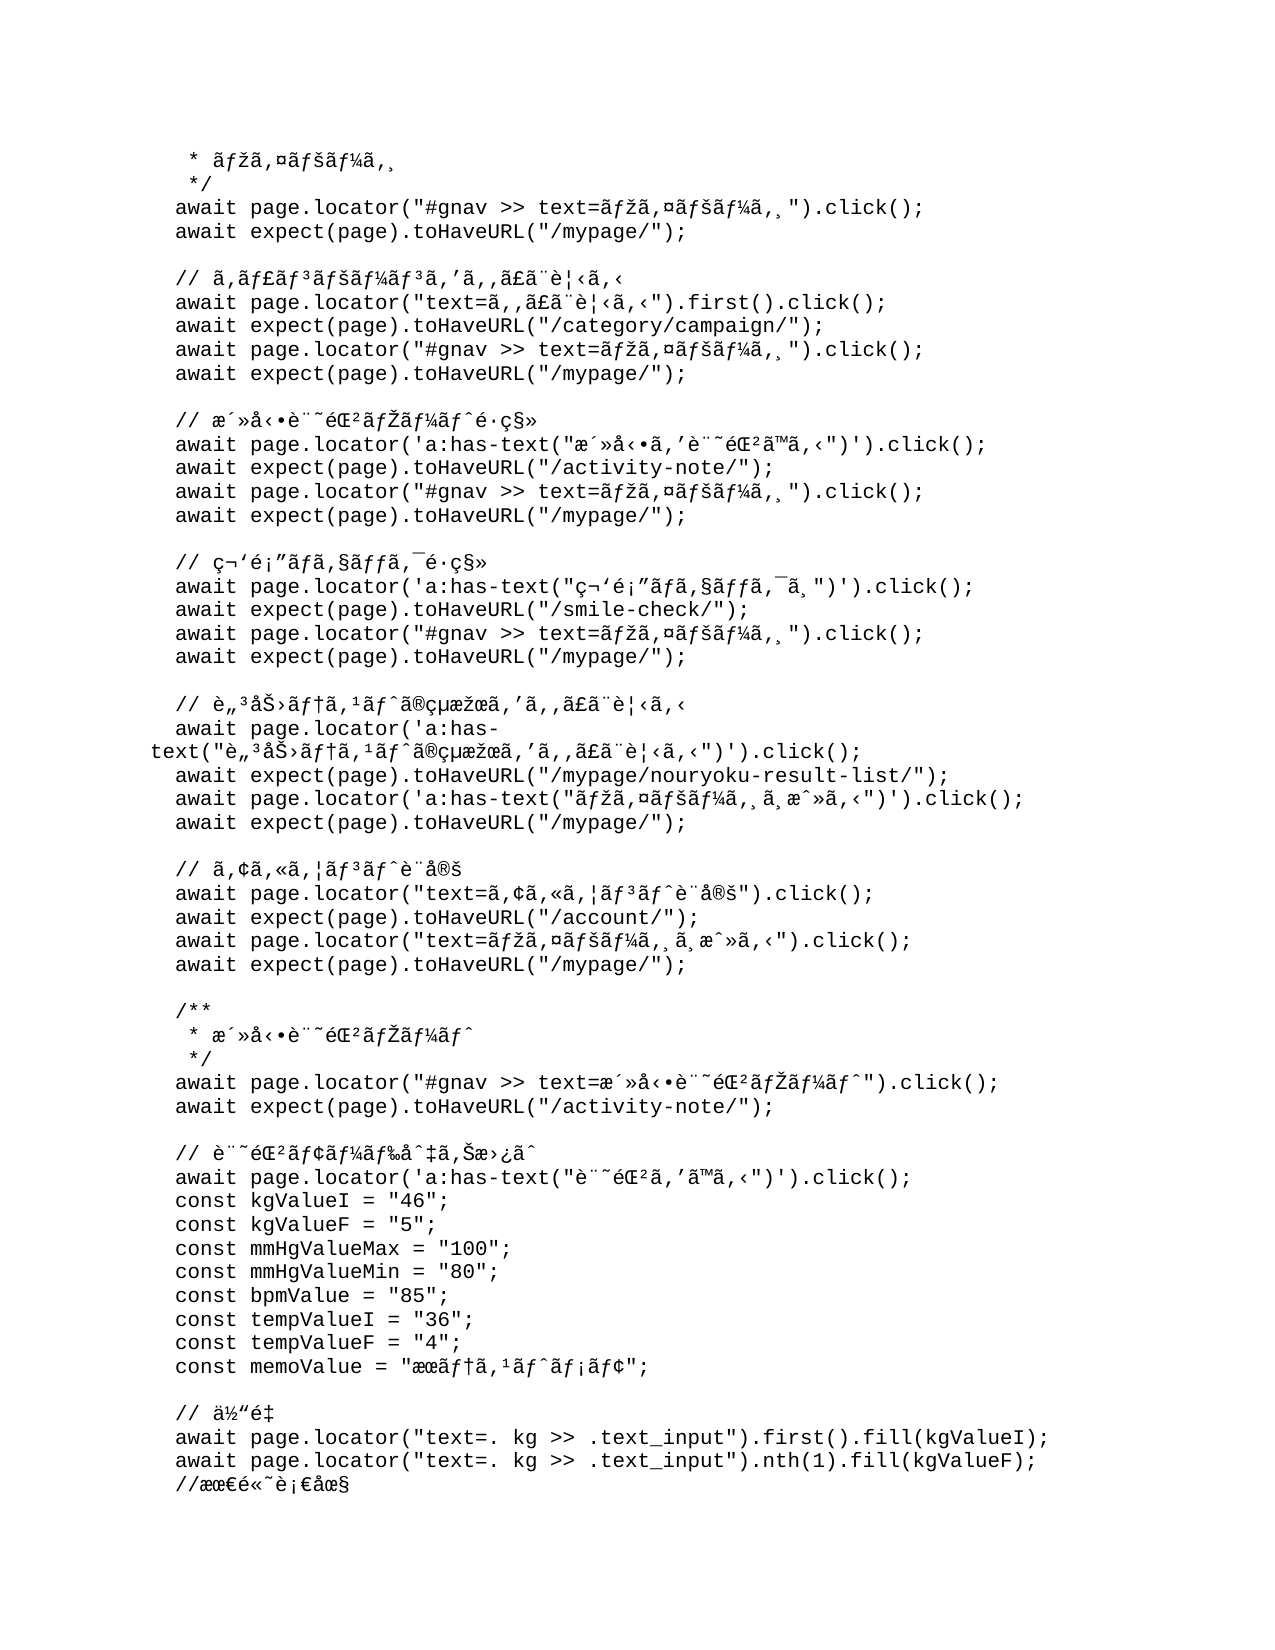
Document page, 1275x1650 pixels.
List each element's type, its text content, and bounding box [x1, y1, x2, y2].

text const tempValueF = "4"; [150, 1332, 1125, 1356]
text // ç¬‘é¡”ãƒã‚§ãƒƒã‚¯é·ç§» [150, 552, 1125, 576]
text await expect(page).toHaveURL("/mypage/"); [150, 363, 1125, 386]
text await expect(page).toHaveURL("/smile-check/"); [150, 599, 1125, 623]
text const memoValue = "æœãƒ†ã‚¹ãƒˆãƒ¡ãƒ¢"; [150, 1356, 1125, 1379]
text await page.locator("#gnav >> text=ãƒžã‚¤ãƒšãƒ¼ã‚¸").click(); [150, 339, 1125, 363]
text await page.locator("text=ã‚¢ã‚«ã‚¦ãƒ³ãƒˆè¨å®š").click(); [150, 883, 1125, 907]
text await page.locator('a:has-text("è„³åŠ›ãƒ†ã‚¹ãƒˆã®çµæžœã‚’ã‚‚ã£ã¨è¦‹ã‚‹")').click(); [150, 717, 1125, 765]
text // æ´»å‹•è¨˜éŒ²ãƒŽãƒ¼ãƒˆé·ç§» [150, 410, 1125, 434]
text await page.locator('a:has-text("ãƒžã‚¤ãƒšãƒ¼ã‚¸ã¸æˆ»ã‚‹")').click(); [150, 788, 1125, 812]
text await expect(page).toHaveURL("/mypage/"); [150, 221, 1125, 244]
text await page.locator('a:has-text("è¨˜éŒ²ã‚’ã™ã‚‹")').click(); [150, 1167, 1125, 1190]
text const mmHgValueMin = "80"; [150, 1261, 1125, 1285]
text await page.locator("text=ãƒžã‚¤ãƒšãƒ¼ã‚¸ã¸æˆ»ã‚‹").click(); [150, 930, 1125, 954]
text // ã‚ãƒ£ãƒ³ãƒšãƒ¼ãƒ³ã‚’ã‚‚ã£ã¨è¦‹ã‚‹ [150, 268, 1125, 292]
text const mmHgValueMax = "100"; [150, 1238, 1125, 1261]
text * ãƒžã‚¤ãƒšãƒ¼ã‚¸ [150, 150, 1125, 174]
text await expect(page).toHaveURL("/activity-note/"); [150, 457, 1125, 481]
text // ã‚¢ã‚«ã‚¦ãƒ³ãƒˆè¨å®š [150, 859, 1125, 883]
text await expect(page).toHaveURL("/category/campaign/"); [150, 316, 1125, 339]
text await page.locator("#gnav >> text=ãƒžã‚¤ãƒšãƒ¼ã‚¸").click(); [150, 623, 1125, 647]
text const bpmValue = "85"; [150, 1285, 1125, 1309]
text await page.locator("text=. kg >> .text_input").first().fill(kgValueI); [150, 1427, 1125, 1451]
text await page.locator("text=ã‚‚ã£ã¨è¦‹ã‚‹").first().click(); [150, 292, 1125, 316]
text await page.locator('a:has-text("æ´»å‹•ã‚’è¨˜éŒ²ã™ã‚‹")').click(); [150, 434, 1125, 457]
text * æ´»å‹•è¨˜éŒ²ãƒŽãƒ¼ãƒˆ [150, 1025, 1125, 1048]
text //æœ€é«˜è¡€åœ§ [150, 1474, 1125, 1498]
text await expect(page).toHaveURL("/mypage/"); [150, 954, 1125, 978]
text await page.locator('a:has-text("ç¬‘é¡”ãƒã‚§ãƒƒã‚¯ã¸")').click(); [150, 576, 1125, 599]
text await page.locator("#gnav >> text=ãƒžã‚¤ãƒšãƒ¼ã‚¸").click(); [150, 197, 1125, 221]
text // è¨˜éŒ²ãƒ¢ãƒ¼ãƒ‰åˆ‡ã‚Šæ›¿ãˆ [150, 1143, 1125, 1167]
text const kgValueI = "46"; [150, 1190, 1125, 1214]
text await expect(page).toHaveURL("/activity-note/"); [150, 1096, 1125, 1119]
text /** [150, 1001, 1125, 1025]
text await expect(page).toHaveURL("/mypage/"); [150, 647, 1125, 670]
text await expect(page).toHaveURL("/mypage/nouryoku-result-list/"); [150, 765, 1125, 788]
text const tempValueI = "36"; [150, 1309, 1125, 1332]
text await expect(page).toHaveURL("/mypage/"); [150, 812, 1125, 836]
text await expect(page).toHaveURL("/mypage/"); [150, 505, 1125, 528]
text await page.locator("text=. kg >> .text_input").nth(1).fill(kgValueF); [150, 1451, 1125, 1474]
text await page.locator("#gnav >> text=æ´»å‹•è¨˜éŒ²ãƒŽãƒ¼ãƒˆ").click(); [150, 1072, 1125, 1096]
text await page.locator("#gnav >> text=ãƒžã‚¤ãƒšãƒ¼ã‚¸").click(); [150, 481, 1125, 505]
text */ [150, 174, 1125, 197]
text const kgValueF = "5"; [150, 1214, 1125, 1238]
text await expect(page).toHaveURL("/account/"); [150, 907, 1125, 930]
text */ [150, 1048, 1125, 1072]
text // è„³åŠ›ãƒ†ã‚¹ãƒˆã®çµæžœã‚’ã‚‚ã£ã¨è¦‹ã‚‹ [150, 694, 1125, 717]
text // ä½“é‡ [150, 1403, 1125, 1427]
